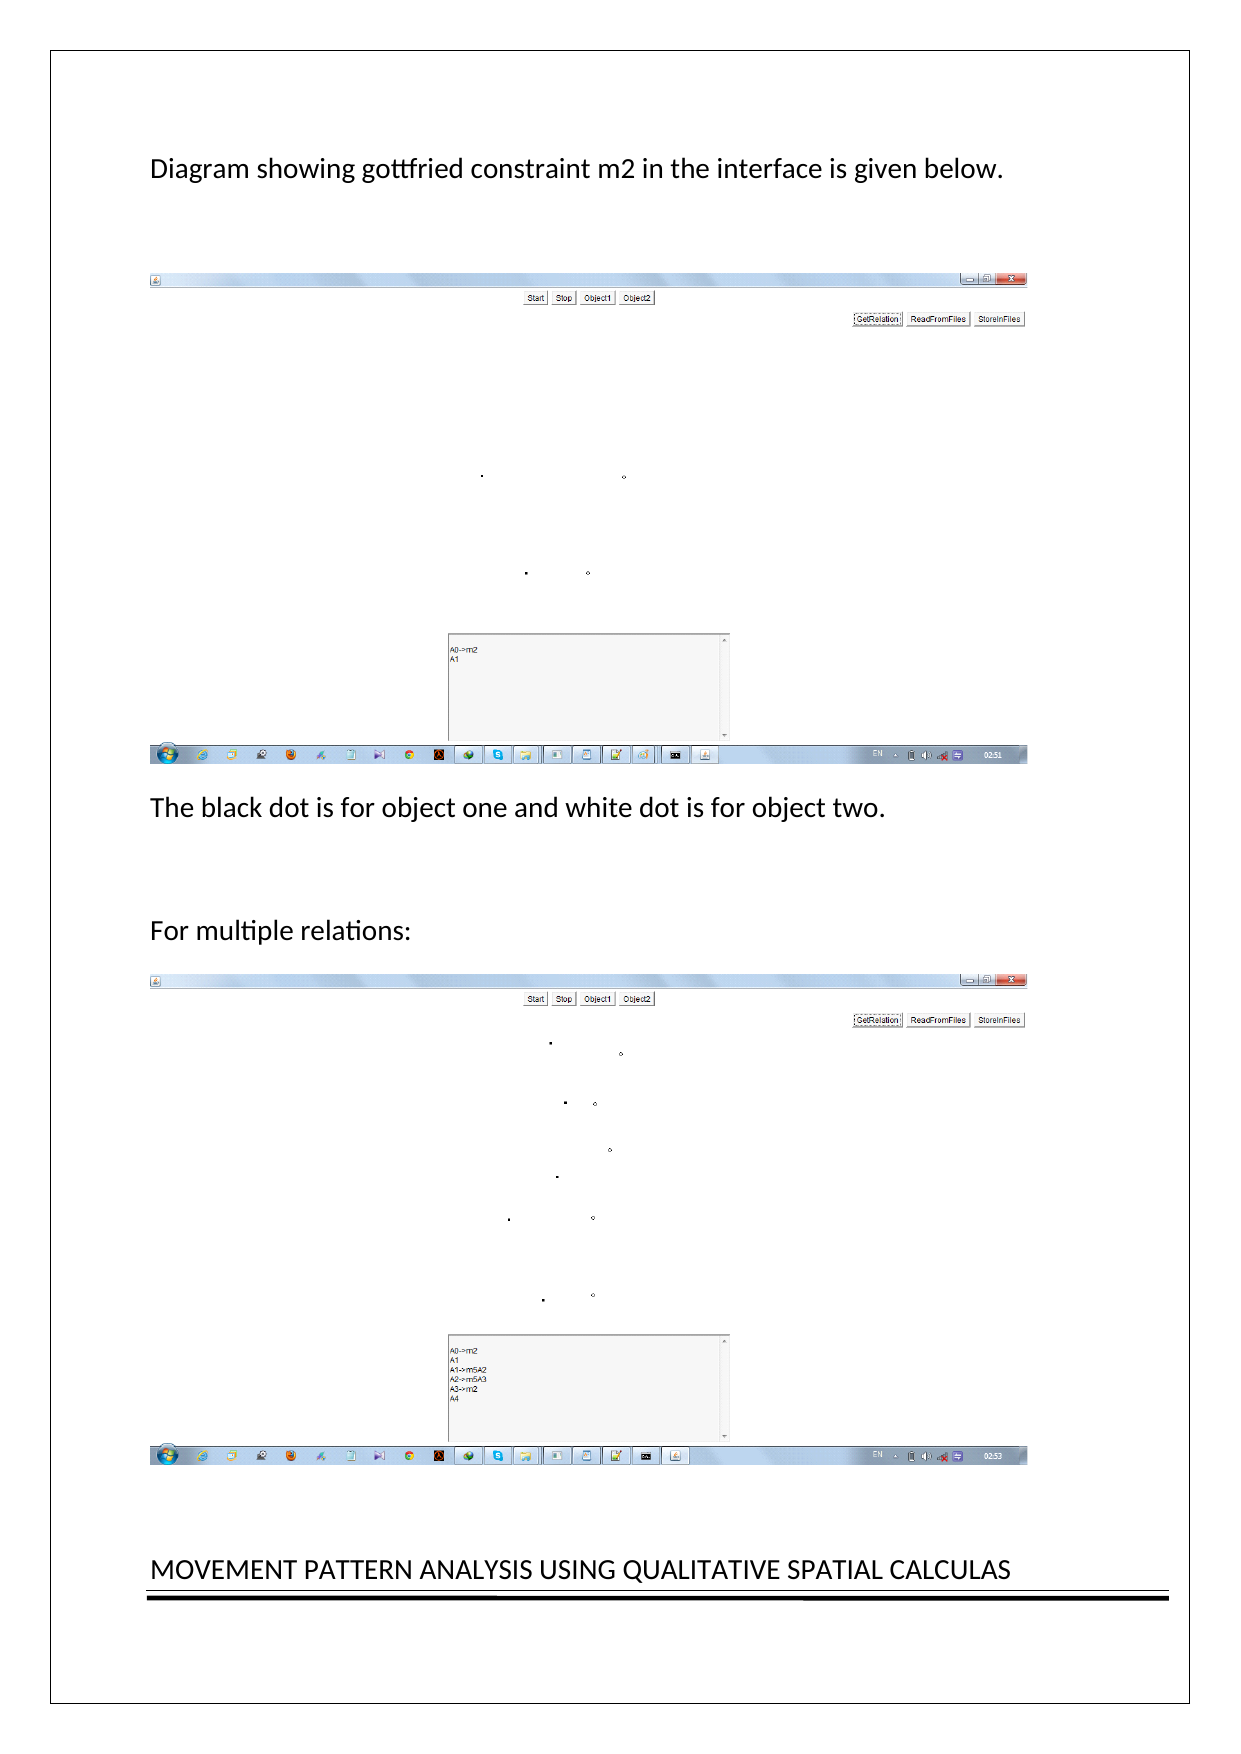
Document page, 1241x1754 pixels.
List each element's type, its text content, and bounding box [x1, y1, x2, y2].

text The black dot is for object one and white dot is for object two. [150, 789, 1090, 824]
picture [150, 974, 1028, 1465]
picture [150, 273, 1028, 764]
text MOVEMENT PATTERN ANALYSIS USING QUALITATIVE SPATIAL CALCULAS [150, 1551, 1090, 1587]
text For multiple relations: [150, 912, 1090, 948]
text Diagram showing gottfried constraint m2 in the interface is given below. [150, 150, 1090, 186]
